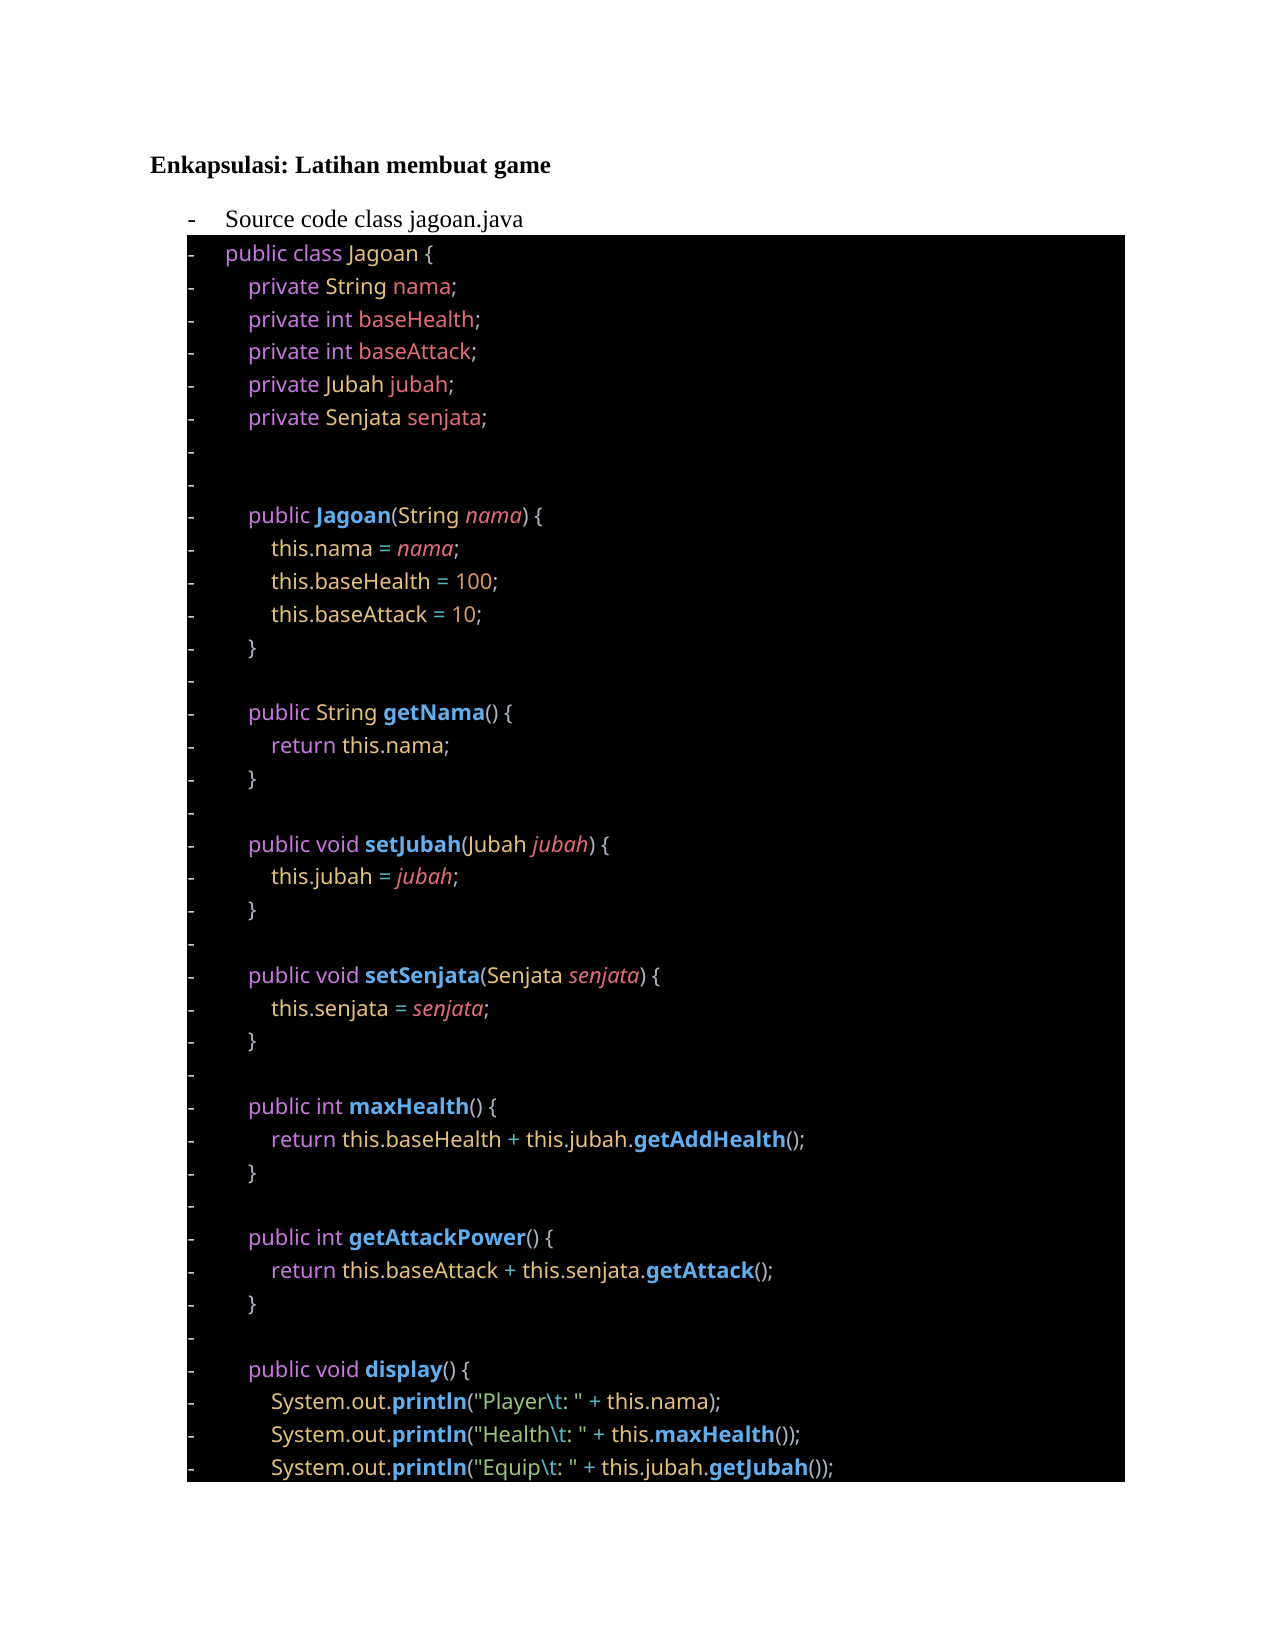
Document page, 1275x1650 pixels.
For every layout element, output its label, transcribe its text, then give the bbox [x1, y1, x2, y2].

list Source code class jagoan.java [187, 204, 1125, 233]
list } [187, 1285, 1125, 1318]
list System.out.println("Equip\t: " + this.jubah.getJubah()); [187, 1449, 1125, 1482]
list this.jubah = jubah; [187, 858, 1125, 891]
list System.out.println("Health\t: " + this.maxHealth()); [187, 1416, 1125, 1449]
list public String getNama() { [187, 694, 1125, 727]
list } [187, 629, 1125, 661]
list public void display() { [187, 1351, 1125, 1383]
list System.out.println("Player\t: " + this.nama); [187, 1383, 1125, 1416]
list public void setJubah(Jubah jubah) { [187, 826, 1125, 858]
list public Jagoan(String nama) { [187, 497, 1125, 530]
list public int maxHealth() { [187, 1088, 1125, 1121]
list this.nama = nama; [187, 530, 1125, 563]
list public class Jagoan { [187, 235, 1125, 268]
list private int baseHealth; [187, 301, 1125, 333]
text Enkapsulasi: Latihan membuat game [150, 150, 1125, 179]
list private int baseAttack; [187, 333, 1125, 366]
list return this.nama; [187, 727, 1125, 760]
list this.baseHealth = 100; [187, 563, 1125, 596]
list public int getAttackPower() { [187, 1219, 1125, 1252]
list this.senjata = senjata; [187, 989, 1125, 1022]
list return this.baseAttack + this.senjata.getAttack(); [187, 1252, 1125, 1285]
list } [187, 1154, 1125, 1186]
list } [187, 1022, 1125, 1055]
list this.baseAttack = 10; [187, 596, 1125, 629]
list } [187, 760, 1125, 793]
list private Jubah jubah; [187, 366, 1125, 399]
list public void setSenjata(Senjata senjata) { [187, 957, 1125, 989]
list return this.baseHealth + this.jubah.getAddHealth(); [187, 1121, 1125, 1154]
list } [187, 891, 1125, 924]
list private String nama; [187, 268, 1125, 301]
list private Senjata senjata; [187, 399, 1125, 432]
